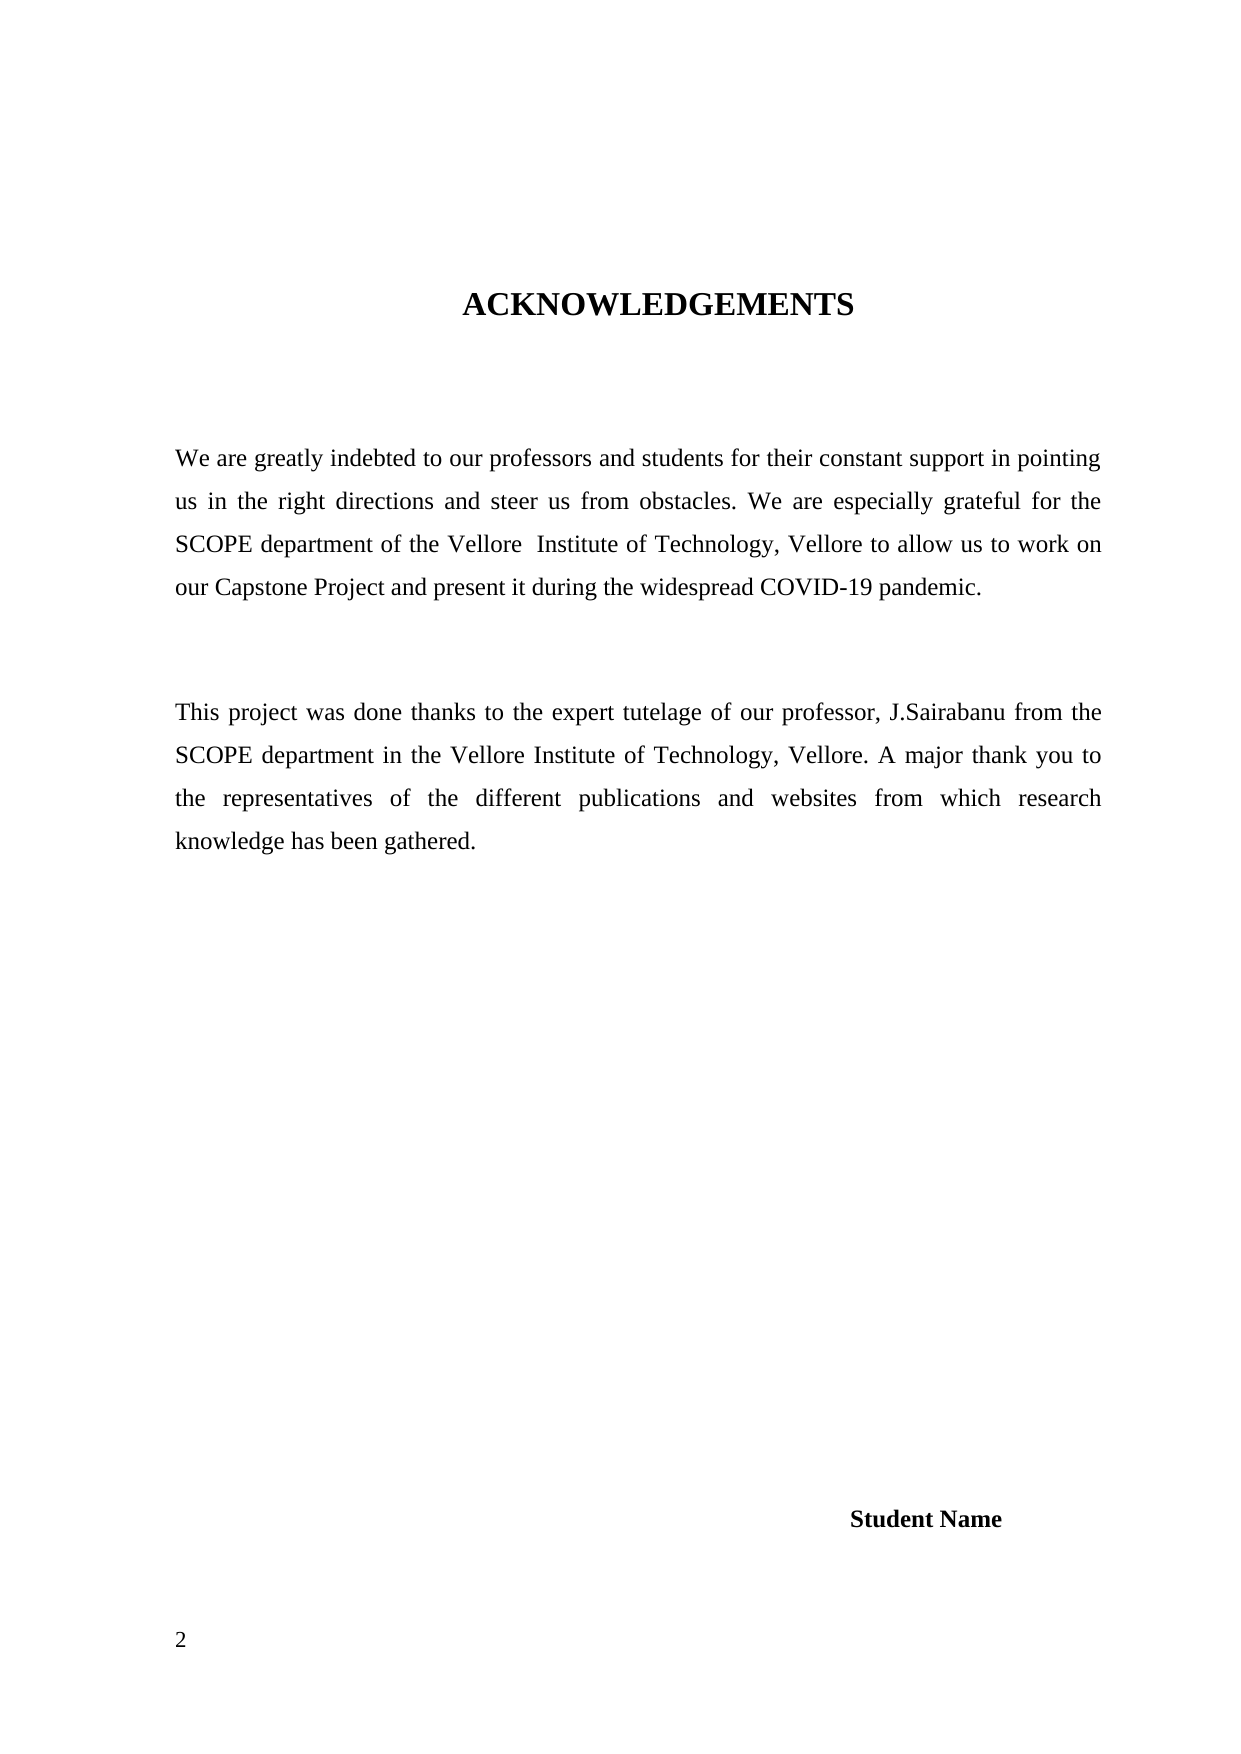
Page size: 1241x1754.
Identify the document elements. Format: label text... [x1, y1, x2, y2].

text This project was done thanks to the expert tutelage of our professor, J.Sairabanu from the SCOPE department in the Vellore Institute of Technology, Vellore. A major thank you to the representatives of the different publications and websites from which research knowledge has been gathered. [175, 697, 1103, 855]
text We are greatly indebted to our professors and students for their constant support in pointing us in the right directions and steer us from obstacles. We are especially grateful for the SCOPE department of the Vellore Institute of Technology, Vellore to allow us to work on our Capstone Project and present it during the widespread COVID-19 pandemic. [175, 443, 1103, 601]
subtitle ACKNOWLEDGEMENTS [214, 284, 1103, 323]
subtitle Student Name [775, 1504, 1063, 1533]
